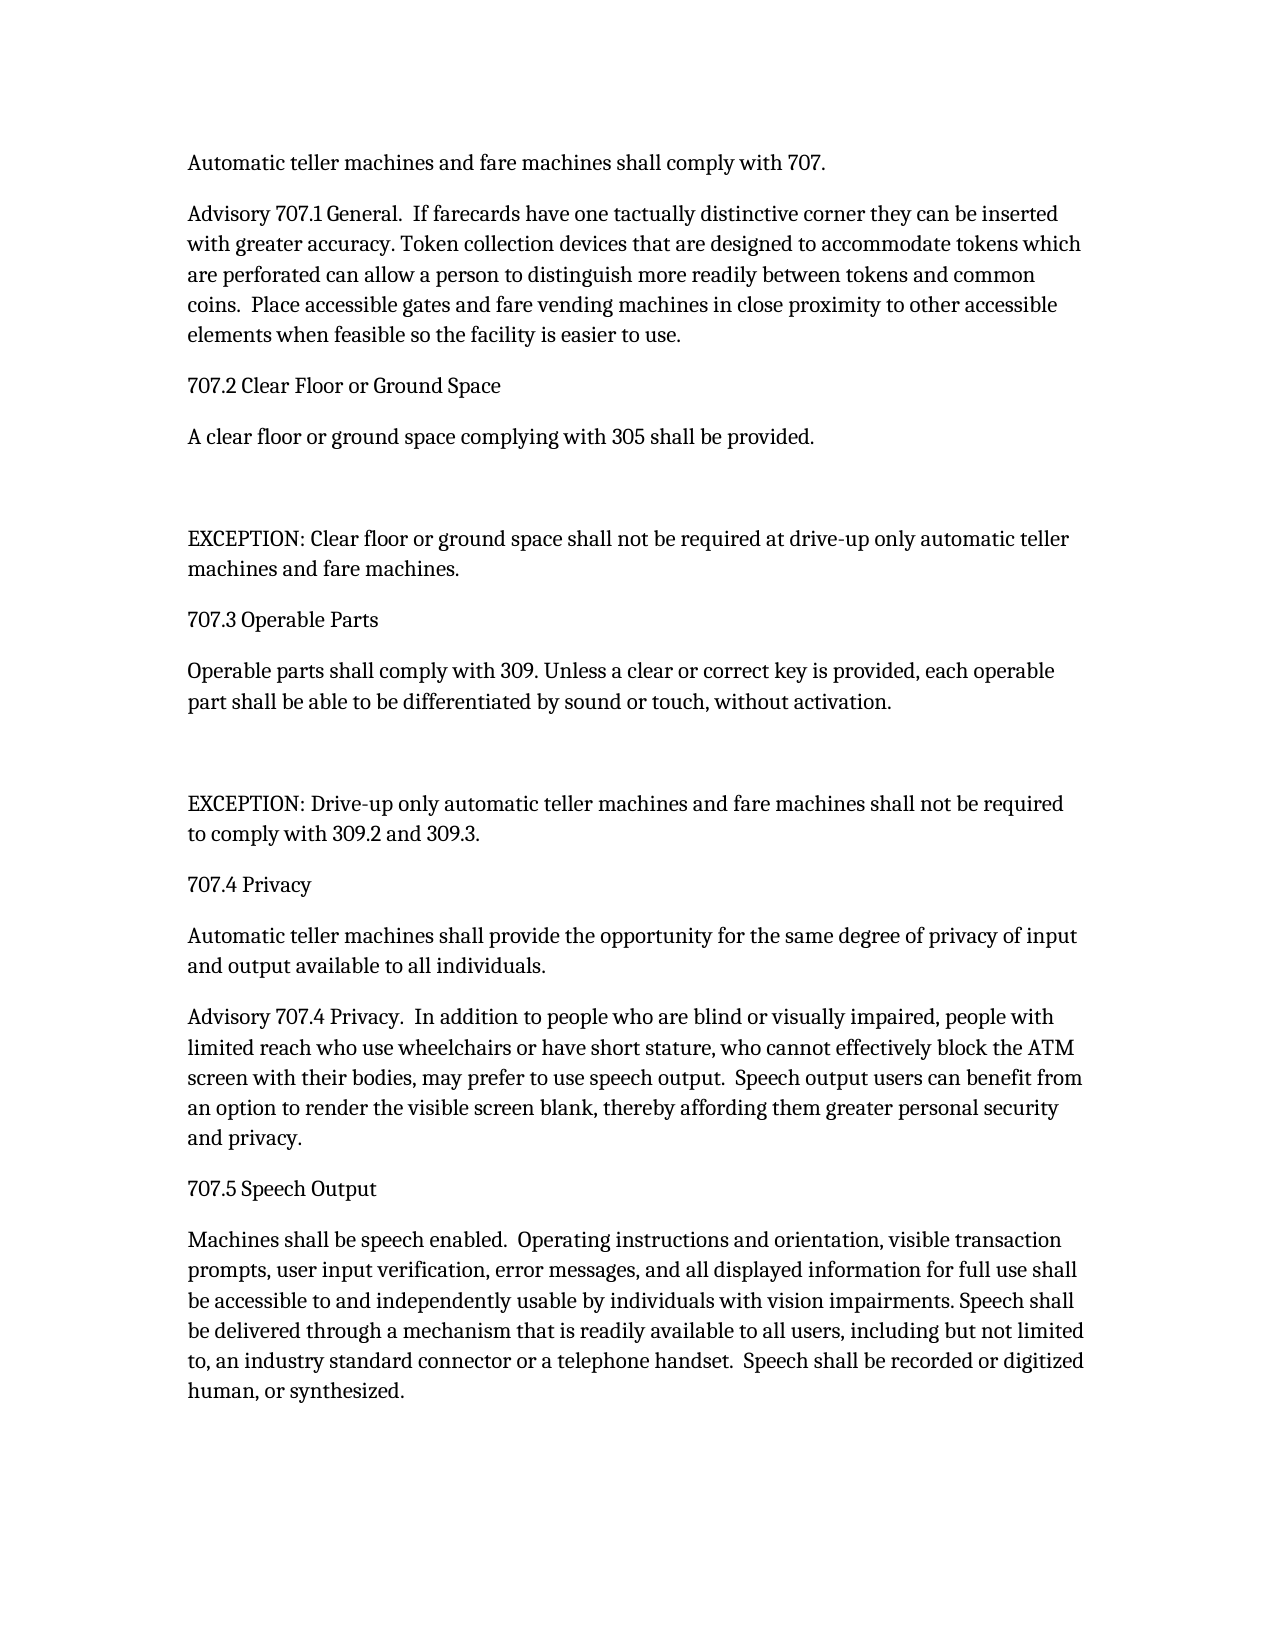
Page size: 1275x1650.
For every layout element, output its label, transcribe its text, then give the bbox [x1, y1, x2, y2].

text 707.3 Operable Parts [187, 607, 1087, 634]
text 707.2 Clear Floor or Ground Space [187, 373, 1087, 399]
text Advisory 707.1 General. If farecards have one tactually distinctive corner they can be inserted with greater accuracy. Token collection devices that are designed to accommodate tokens which are perforated can allow a person to distinguish more readily between tokens and common coins. Place accessible gates and fare vending machines in close proximity to other accessible elements when feasible so the facility is easier to use. [187, 201, 1087, 348]
text Automatic teller machines and fare machines shall comply with 707. [187, 150, 1087, 176]
text EXCEPTION: Drive-up only automatic teller machines and fare machines shall not be required to comply with 309.2 and 309.3. [187, 791, 1087, 847]
text A clear floor or ground space complying with 305 shall be provided. [187, 424, 1087, 450]
text 707.4 Privacy [187, 872, 1087, 898]
text Machines shall be speech enabled. Operating instructions and orientation, visible transaction prompts, user input verification, error messages, and all displayed information for full use shall be accessible to and independently usable by individuals with vision impairments. Speech shall be delivered through a mechanism that is readily available to all users, including but not limited to, an industry standard connector or a telephone handset. Speech shall be recorded or digitized human, or synthesized. [187, 1227, 1087, 1404]
text Operable parts shall comply with 309. Unless a clear or correct key is provided, each operable part shall be able to be differentiated by sound or touch, without activation. [187, 658, 1087, 715]
text EXCEPTION: Clear floor or ground space shall not be required at drive-up only automatic teller machines and fare machines. [187, 526, 1087, 583]
text Automatic teller machines shall provide the opportunity for the same degree of privacy of input and output available to all individuals. [187, 923, 1087, 979]
text Advisory 707.4 Privacy. In addition to people who are blind or visually impaired, people with limited reach who use wheelchairs or have short stature, who cannot effectively block the ATM screen with their bodies, may prefer to use speech output. Speech output users can benefit from an option to render the visible screen blank, thereby affording them greater personal security and privacy. [187, 1004, 1087, 1151]
text 707.5 Speech Output [187, 1176, 1087, 1202]
